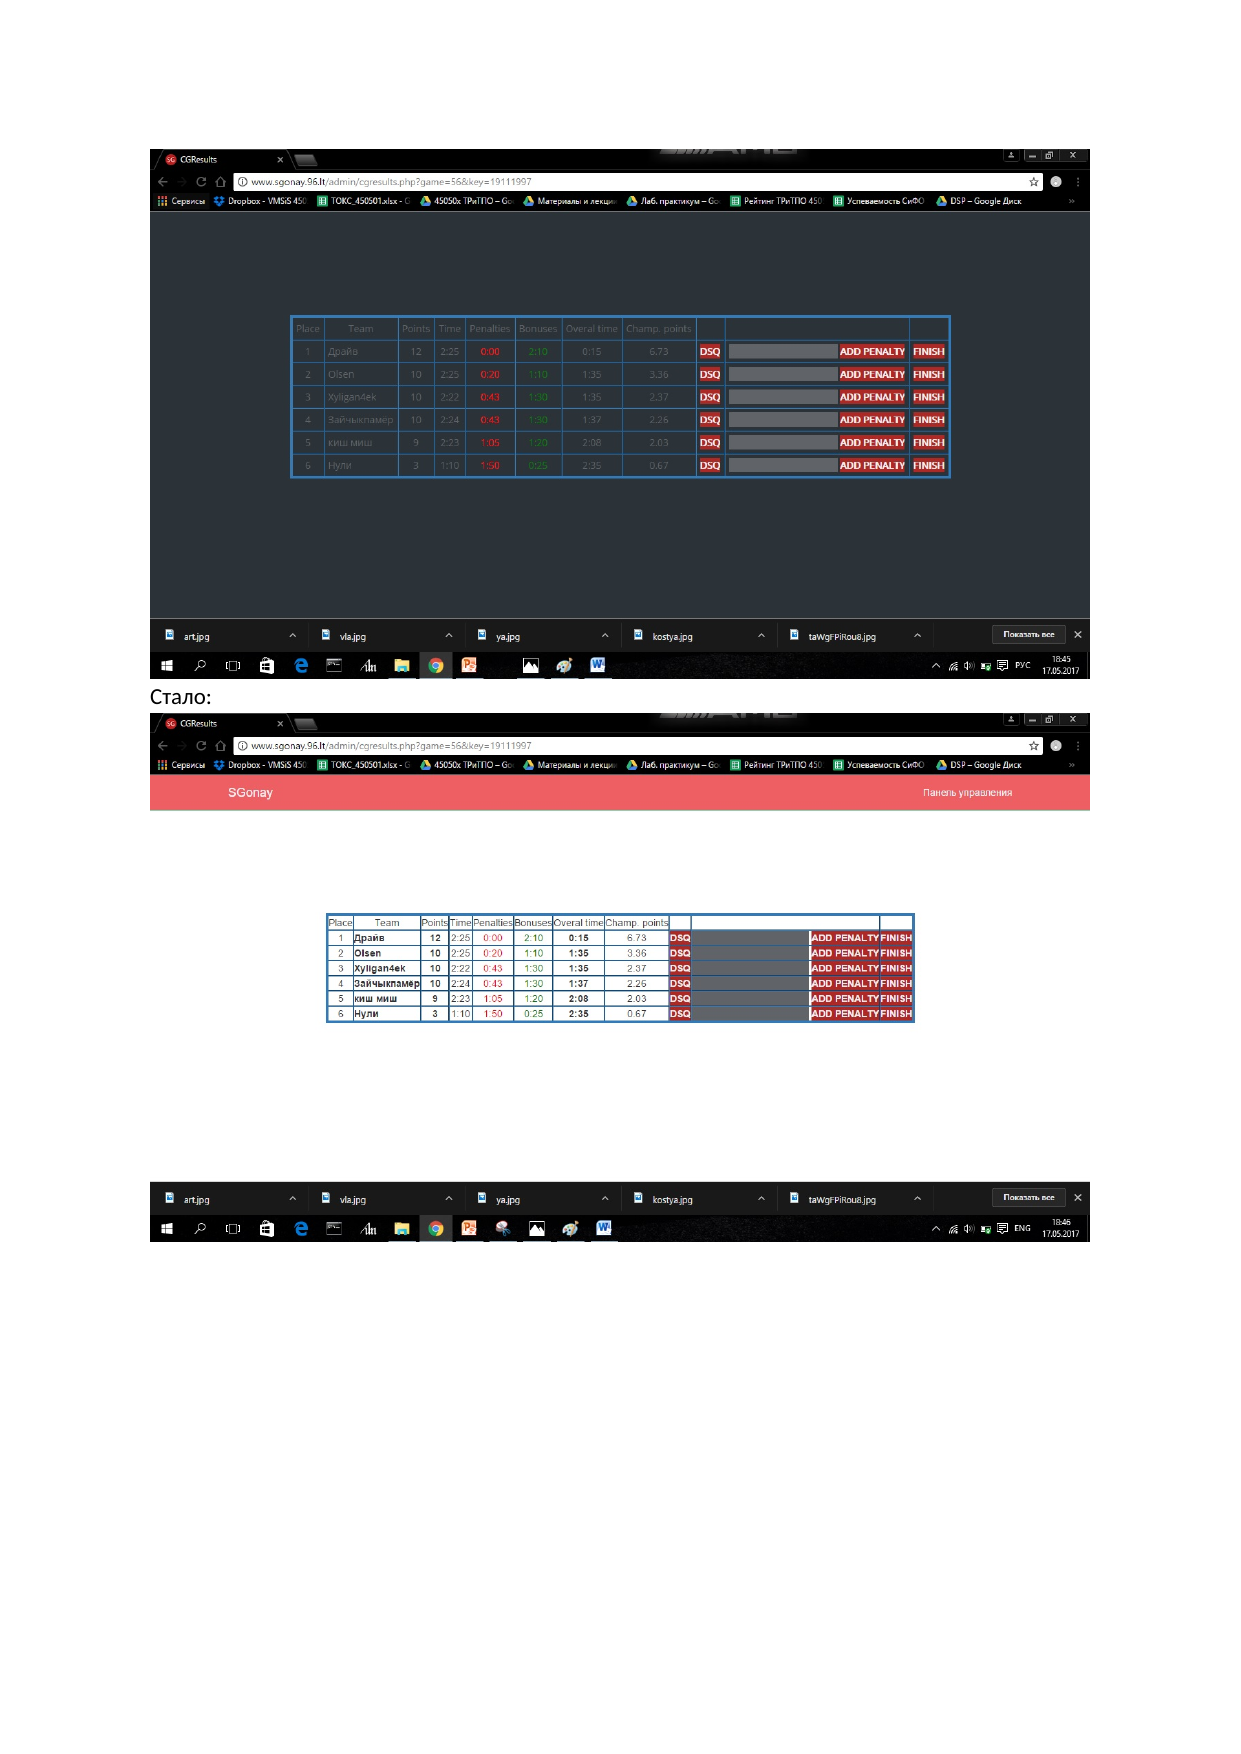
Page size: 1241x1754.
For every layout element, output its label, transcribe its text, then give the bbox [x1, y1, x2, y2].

text Стало: [150, 682, 1090, 713]
picture [150, 713, 1090, 1242]
picture [150, 149, 1090, 679]
